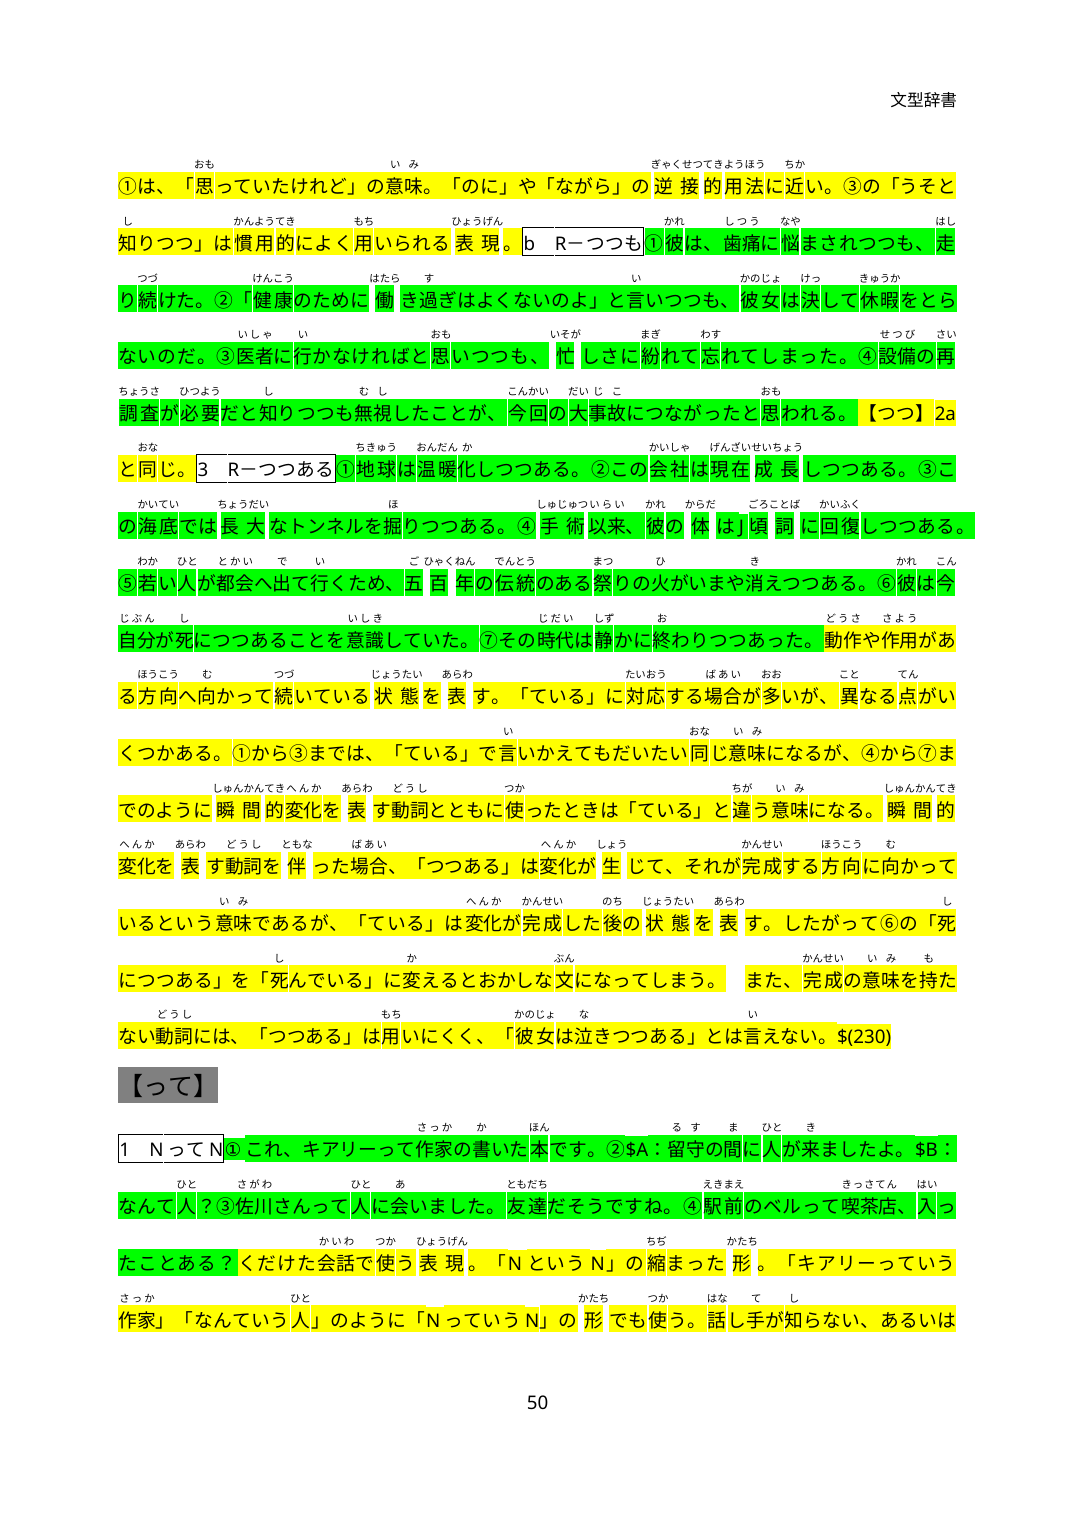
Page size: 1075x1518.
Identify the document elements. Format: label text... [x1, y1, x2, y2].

subtitle 【って】 [118, 1056, 957, 1113]
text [118, 150, 957, 1056]
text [118, 1113, 957, 1340]
